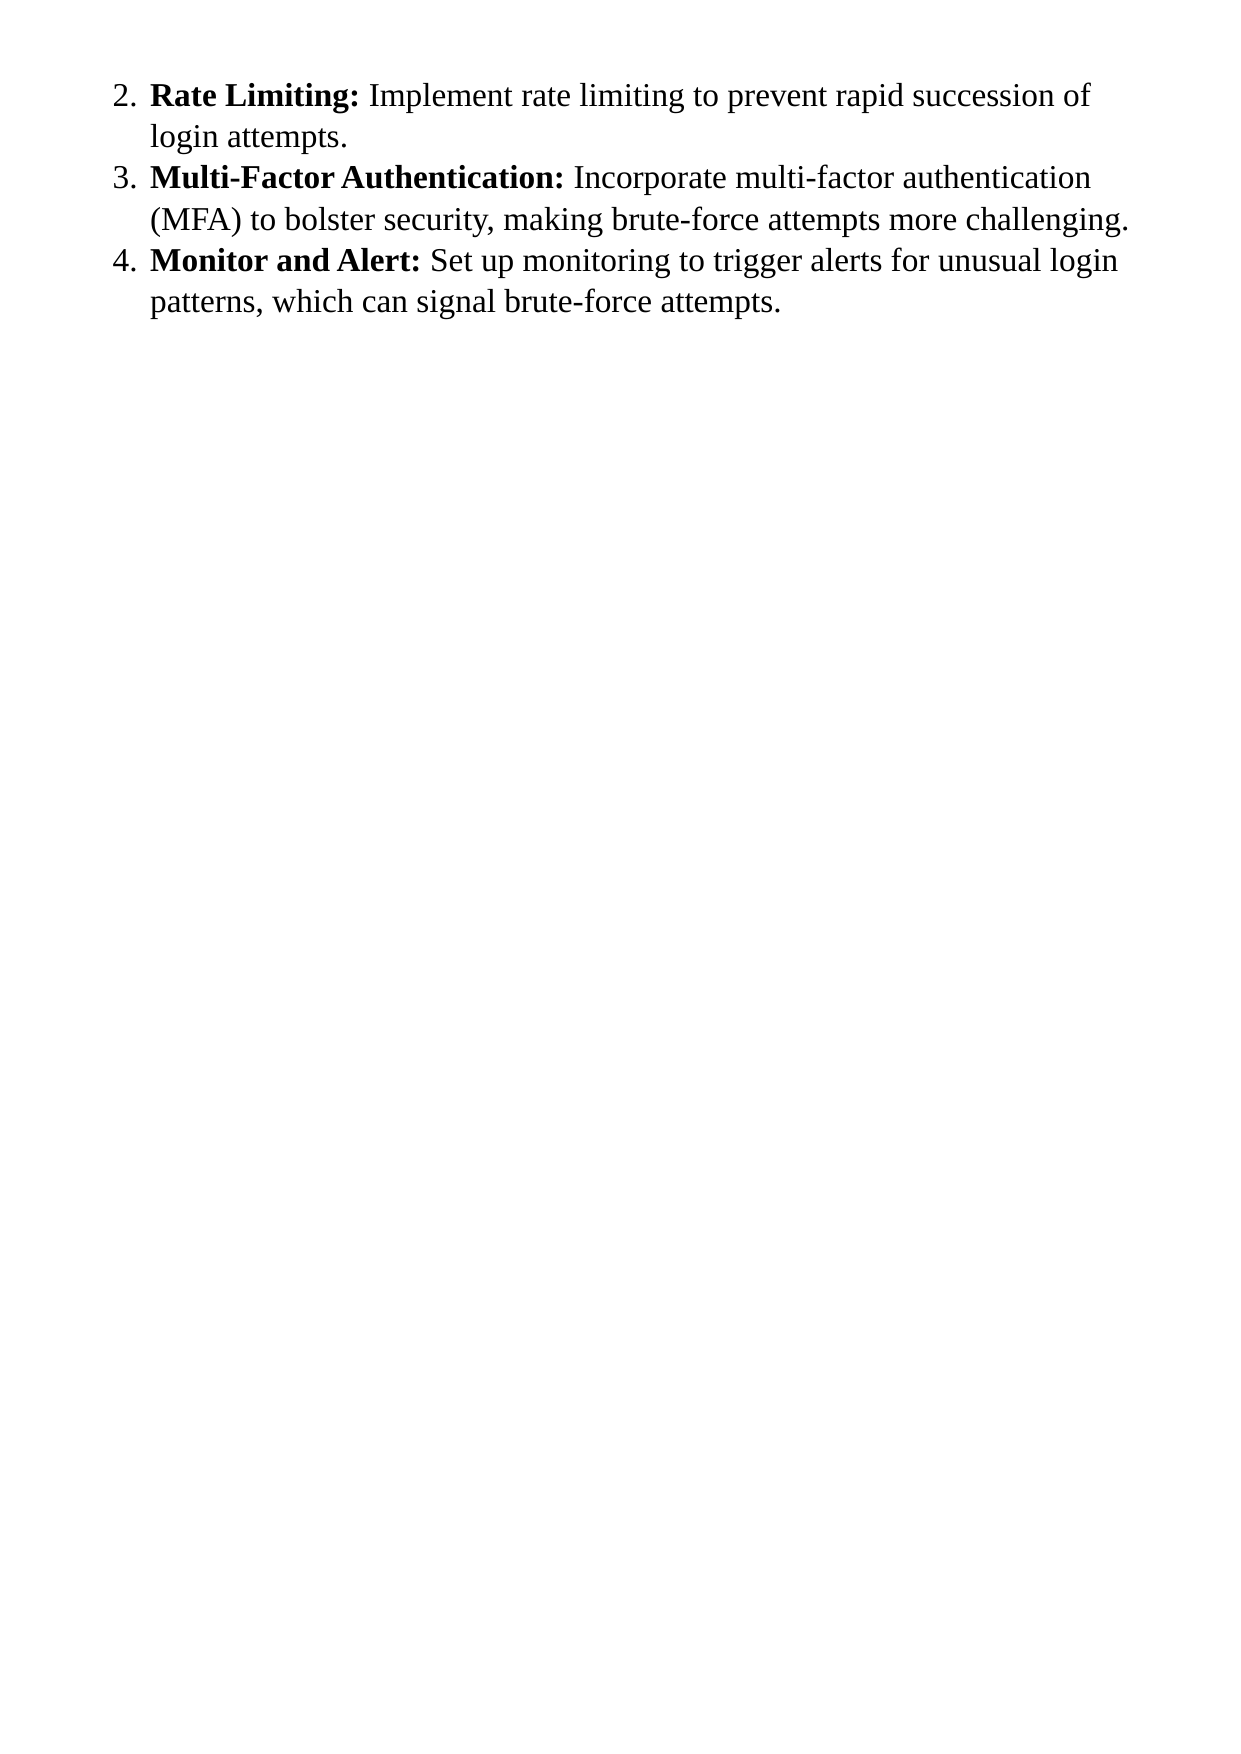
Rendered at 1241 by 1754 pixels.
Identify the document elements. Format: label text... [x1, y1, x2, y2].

list Monitor and Alert: Set up monitoring to trigger alerts for unusual login patterns, which can signal brute-force attempts. [112, 240, 1165, 320]
list Rate Limiting: Implement rate limiting to prevent rapid succession of login attempts. [112, 75, 1165, 155]
list Multi-Factor Authentication: Incorporate multi-factor authentication (MFA) to bolster security, making brute-force attempts more challenging. [112, 158, 1165, 237]
